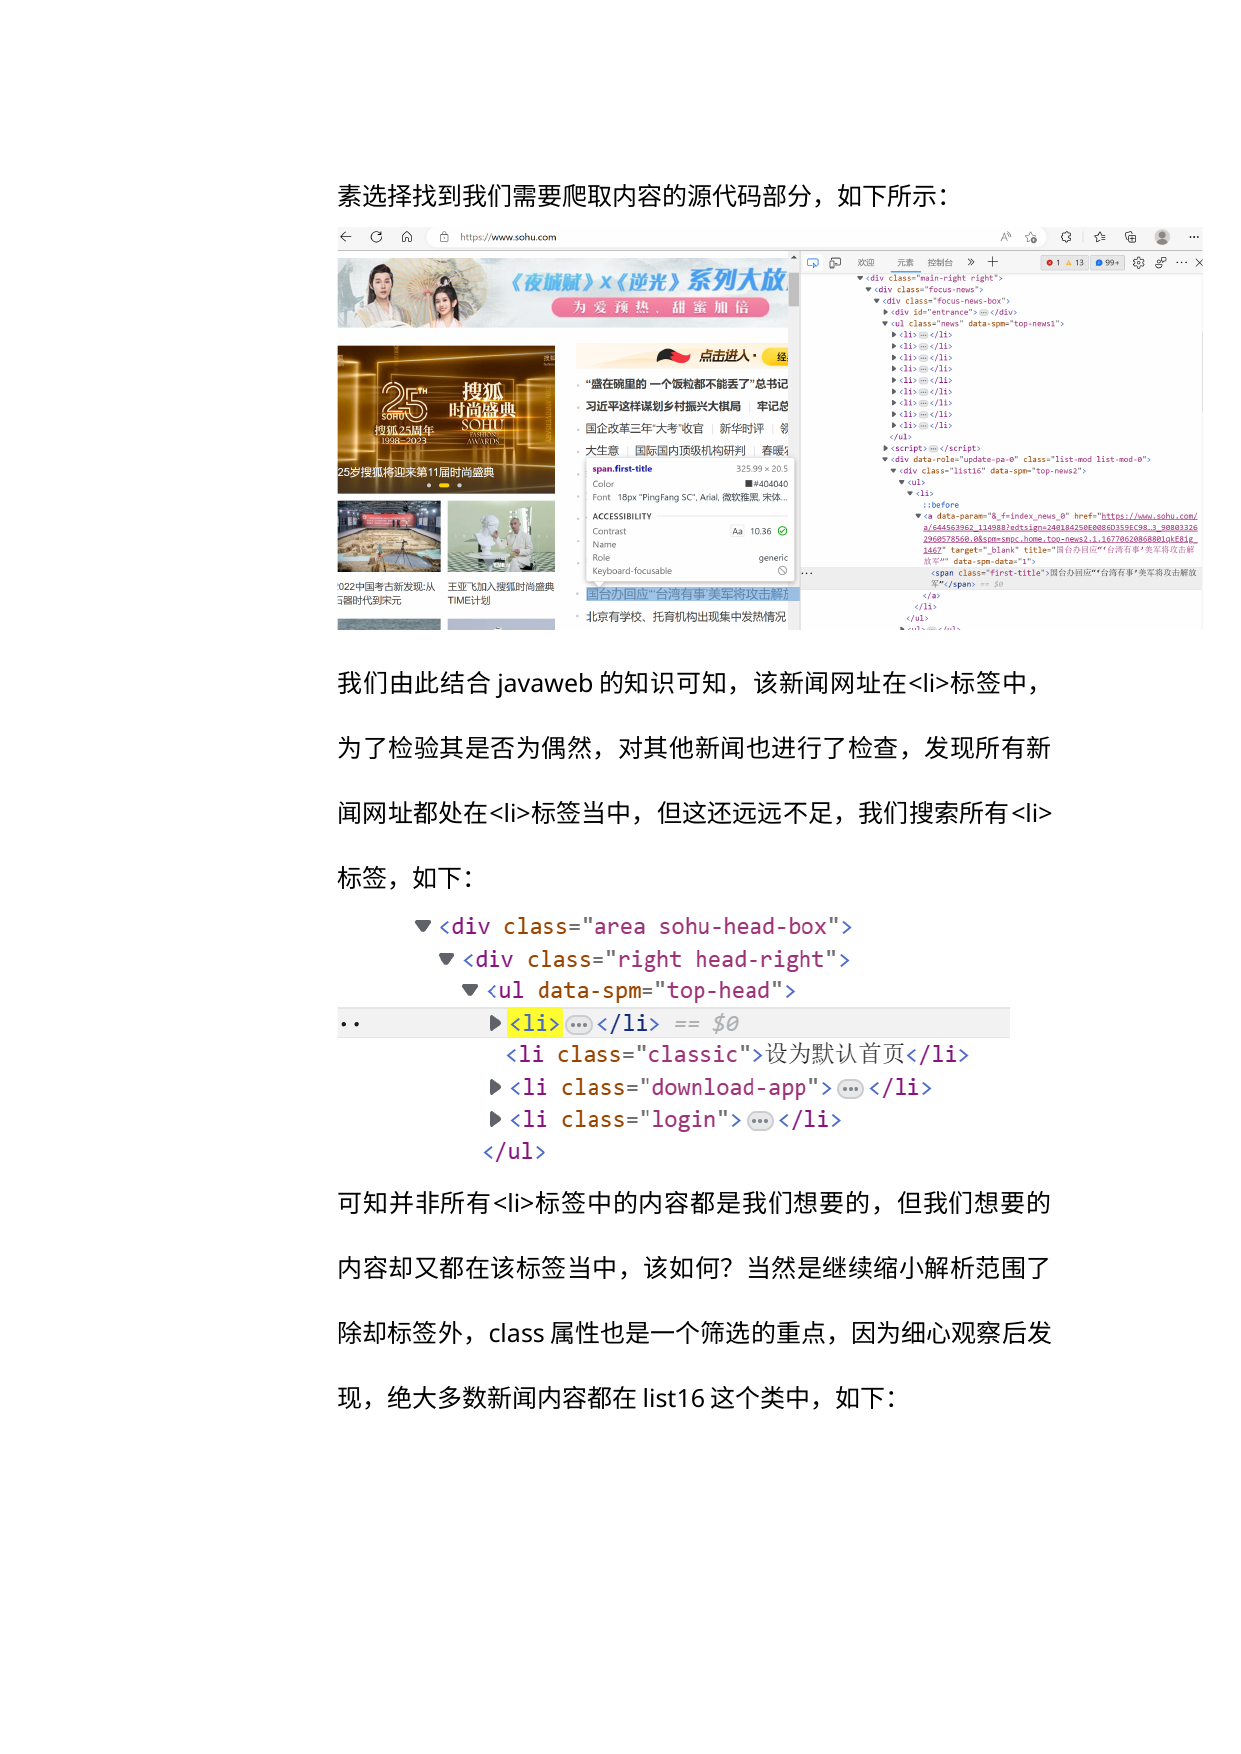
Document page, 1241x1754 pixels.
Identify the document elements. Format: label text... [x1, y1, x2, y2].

list 我们由此结合javaweb的知识可知，该新闻网址在<li>标签中，为了检验其是否为偶然，对其他新闻也进行了检查，发现所有新闻网址都处在<li>标签当中，但这还远远不足，我们搜索所有<li>标签，如下： [337, 649, 1053, 909]
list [337, 162, 1053, 227]
picture [337, 909, 1010, 1166]
list 可知并非所有<li>标签中的内容都是我们想要的，但我们想要的内容却又都在该标签当中，该如何？当然是继续缩小解析范围了。除却标签外，class属性也是一个筛选的重点，因为细心观察后发现，绝大多数新闻内容都在list16这个类中，如下： [337, 1169, 1053, 1429]
picture [337, 227, 1203, 630]
